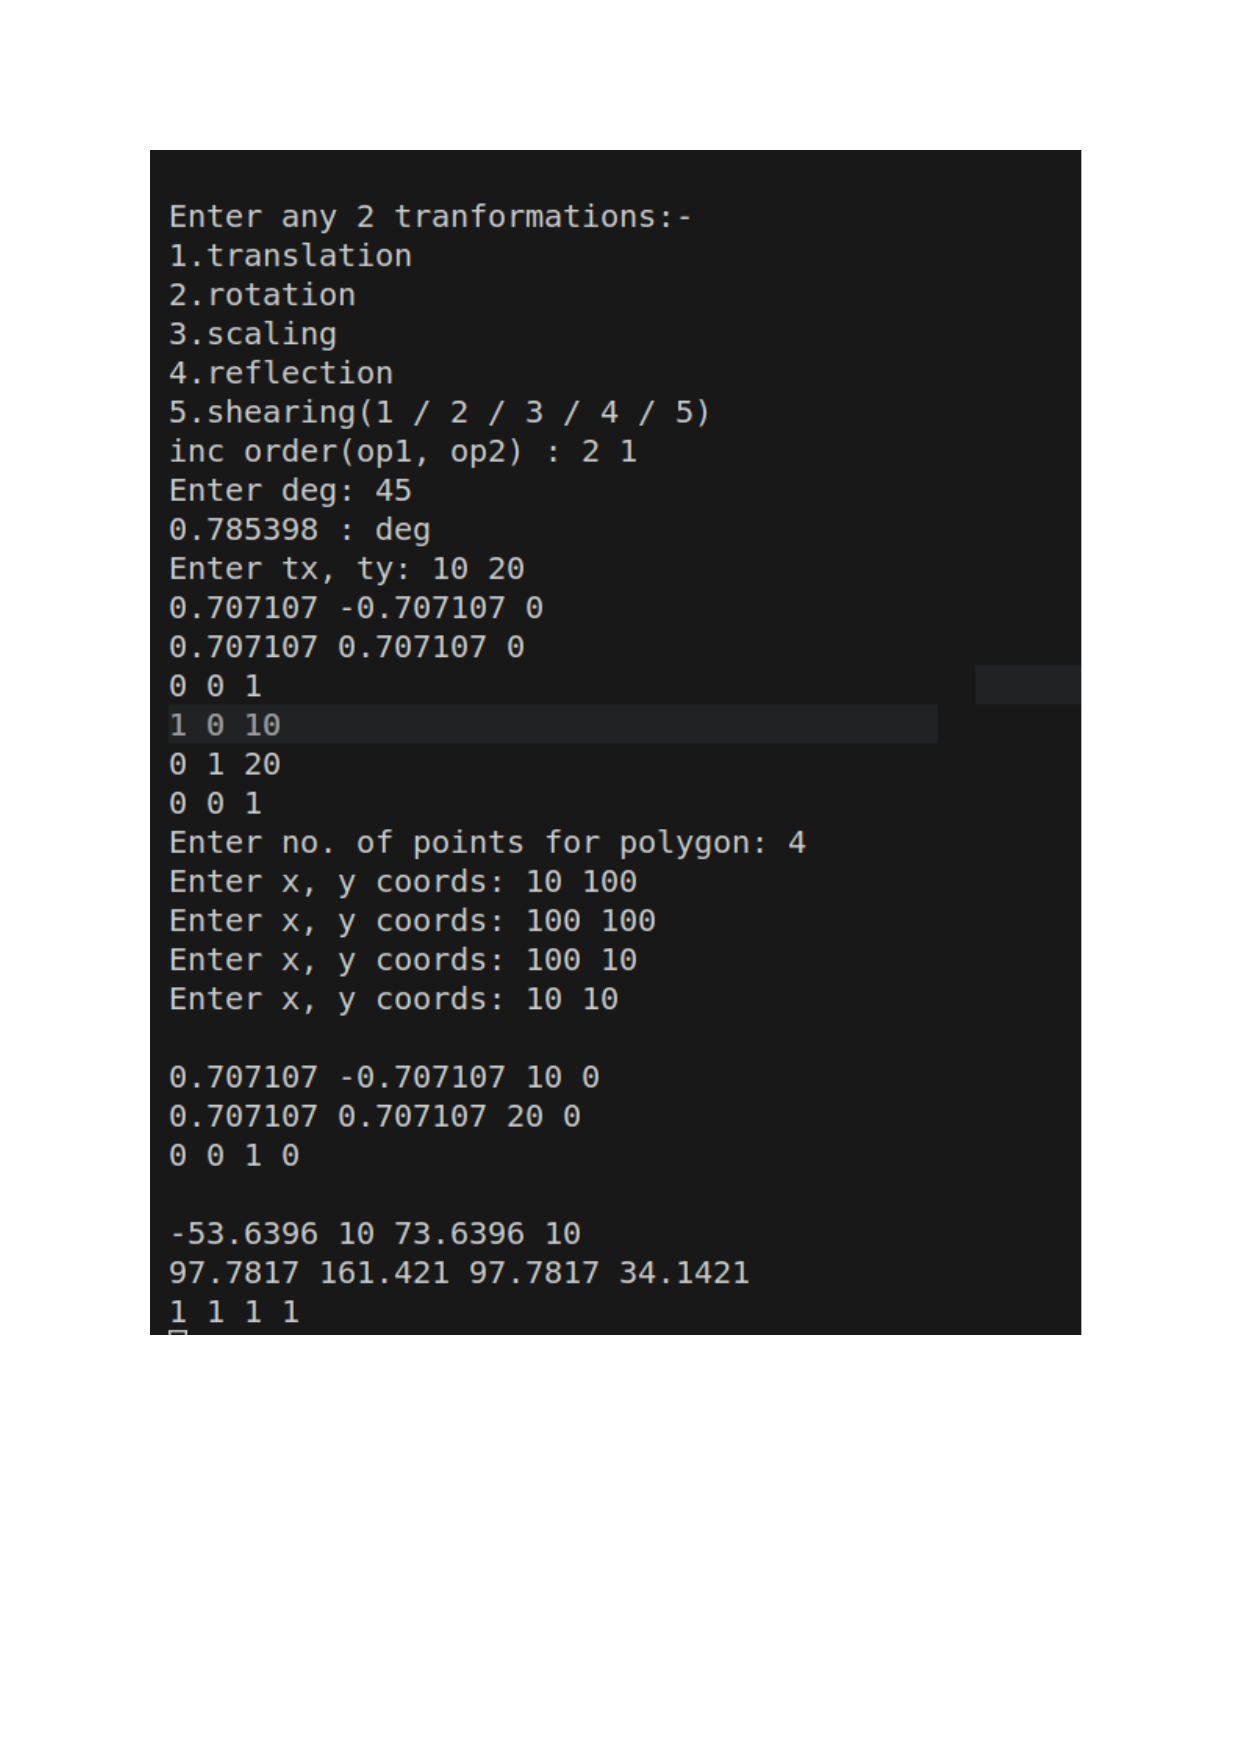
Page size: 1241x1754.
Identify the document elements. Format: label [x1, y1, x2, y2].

picture [150, 150, 1082, 1335]
